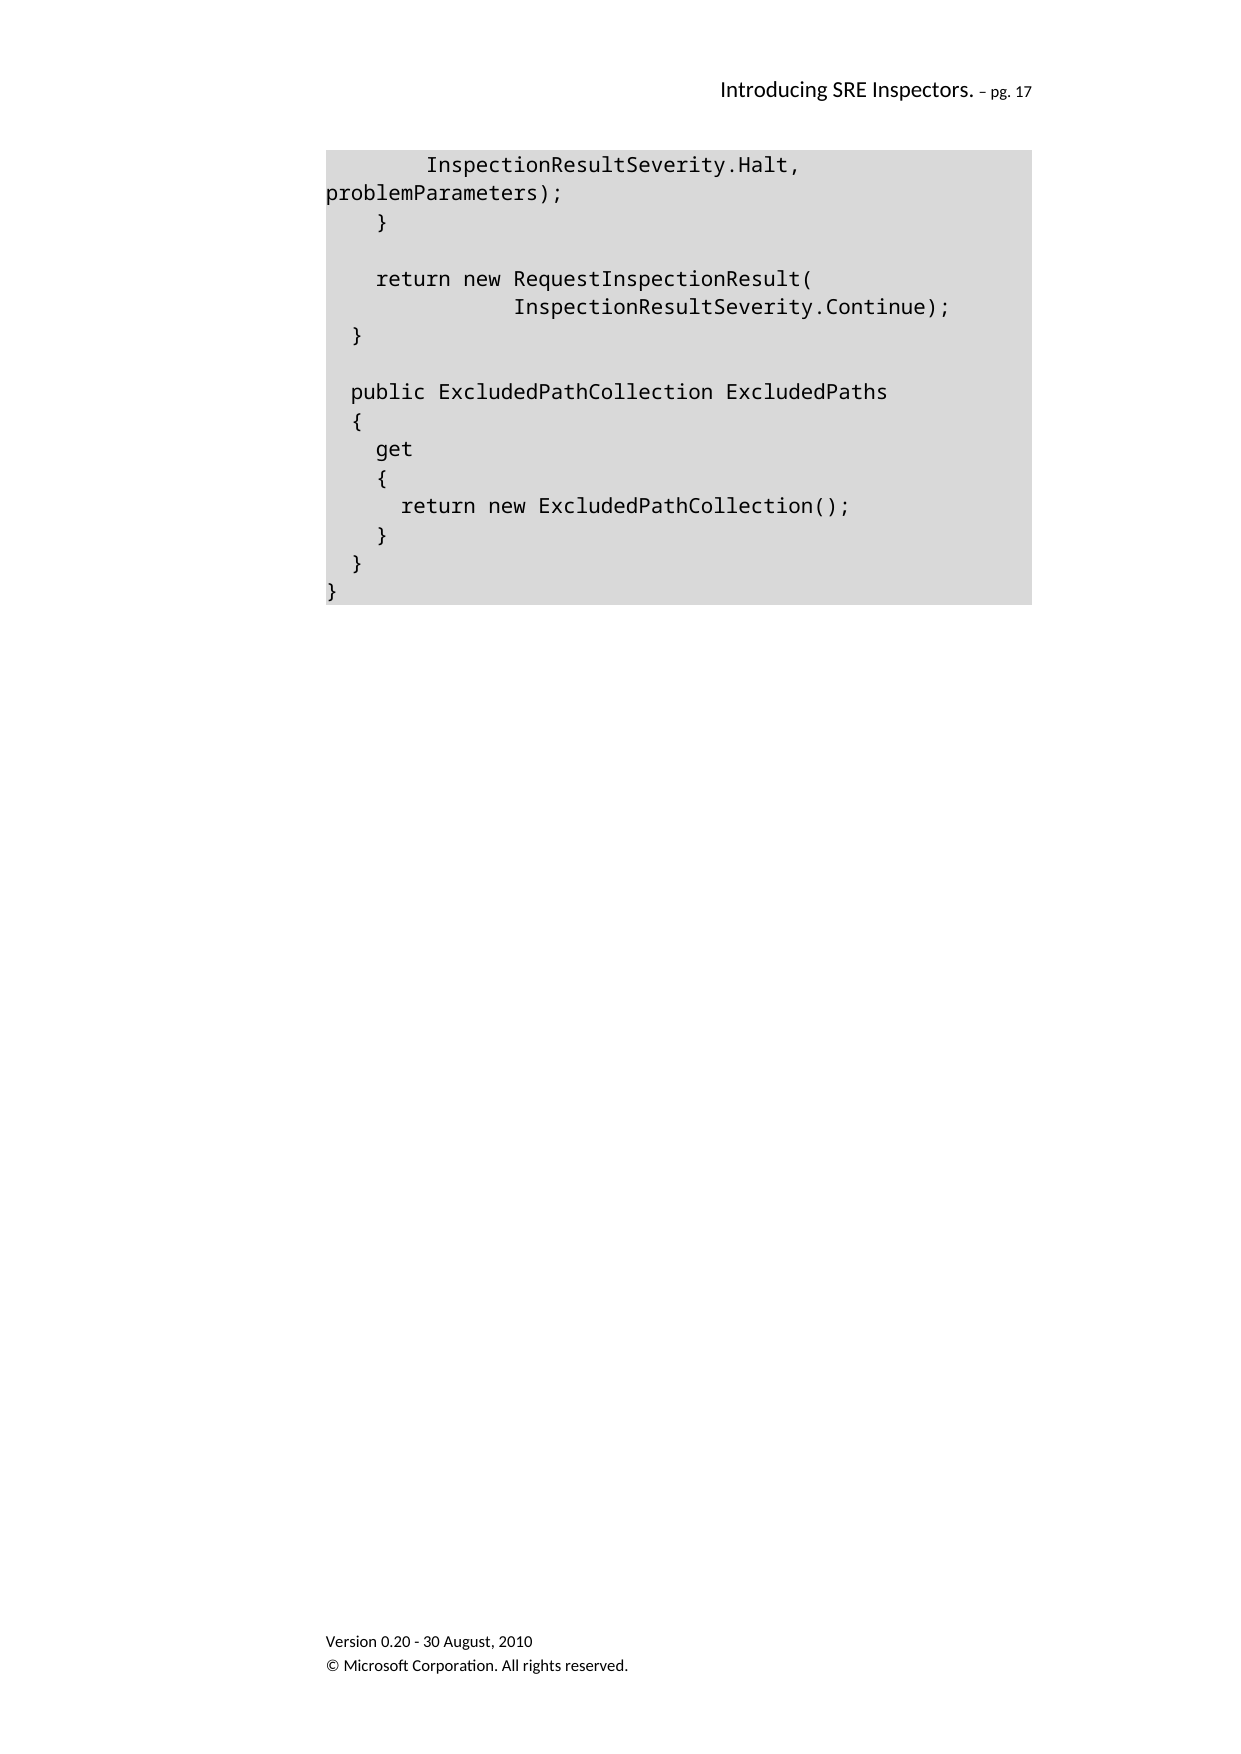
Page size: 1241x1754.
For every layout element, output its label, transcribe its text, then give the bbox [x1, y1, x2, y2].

text get [326, 434, 1032, 463]
text return new RequestInspectionResult( [326, 264, 1032, 292]
text } [326, 207, 1032, 235]
text } [326, 520, 1032, 548]
text { [326, 463, 1032, 491]
text } [326, 548, 1032, 577]
text { [326, 406, 1032, 434]
text InspectionResultSeverity.Continue); [326, 292, 1032, 321]
text } [326, 577, 1032, 605]
text public ExcludedPathCollection ExcludedPaths [326, 377, 1032, 406]
text InspectionResultSeverity.Halt, problemParameters); [326, 150, 1032, 207]
text return new ExcludedPathCollection(); [326, 491, 1032, 520]
text } [326, 321, 1032, 349]
